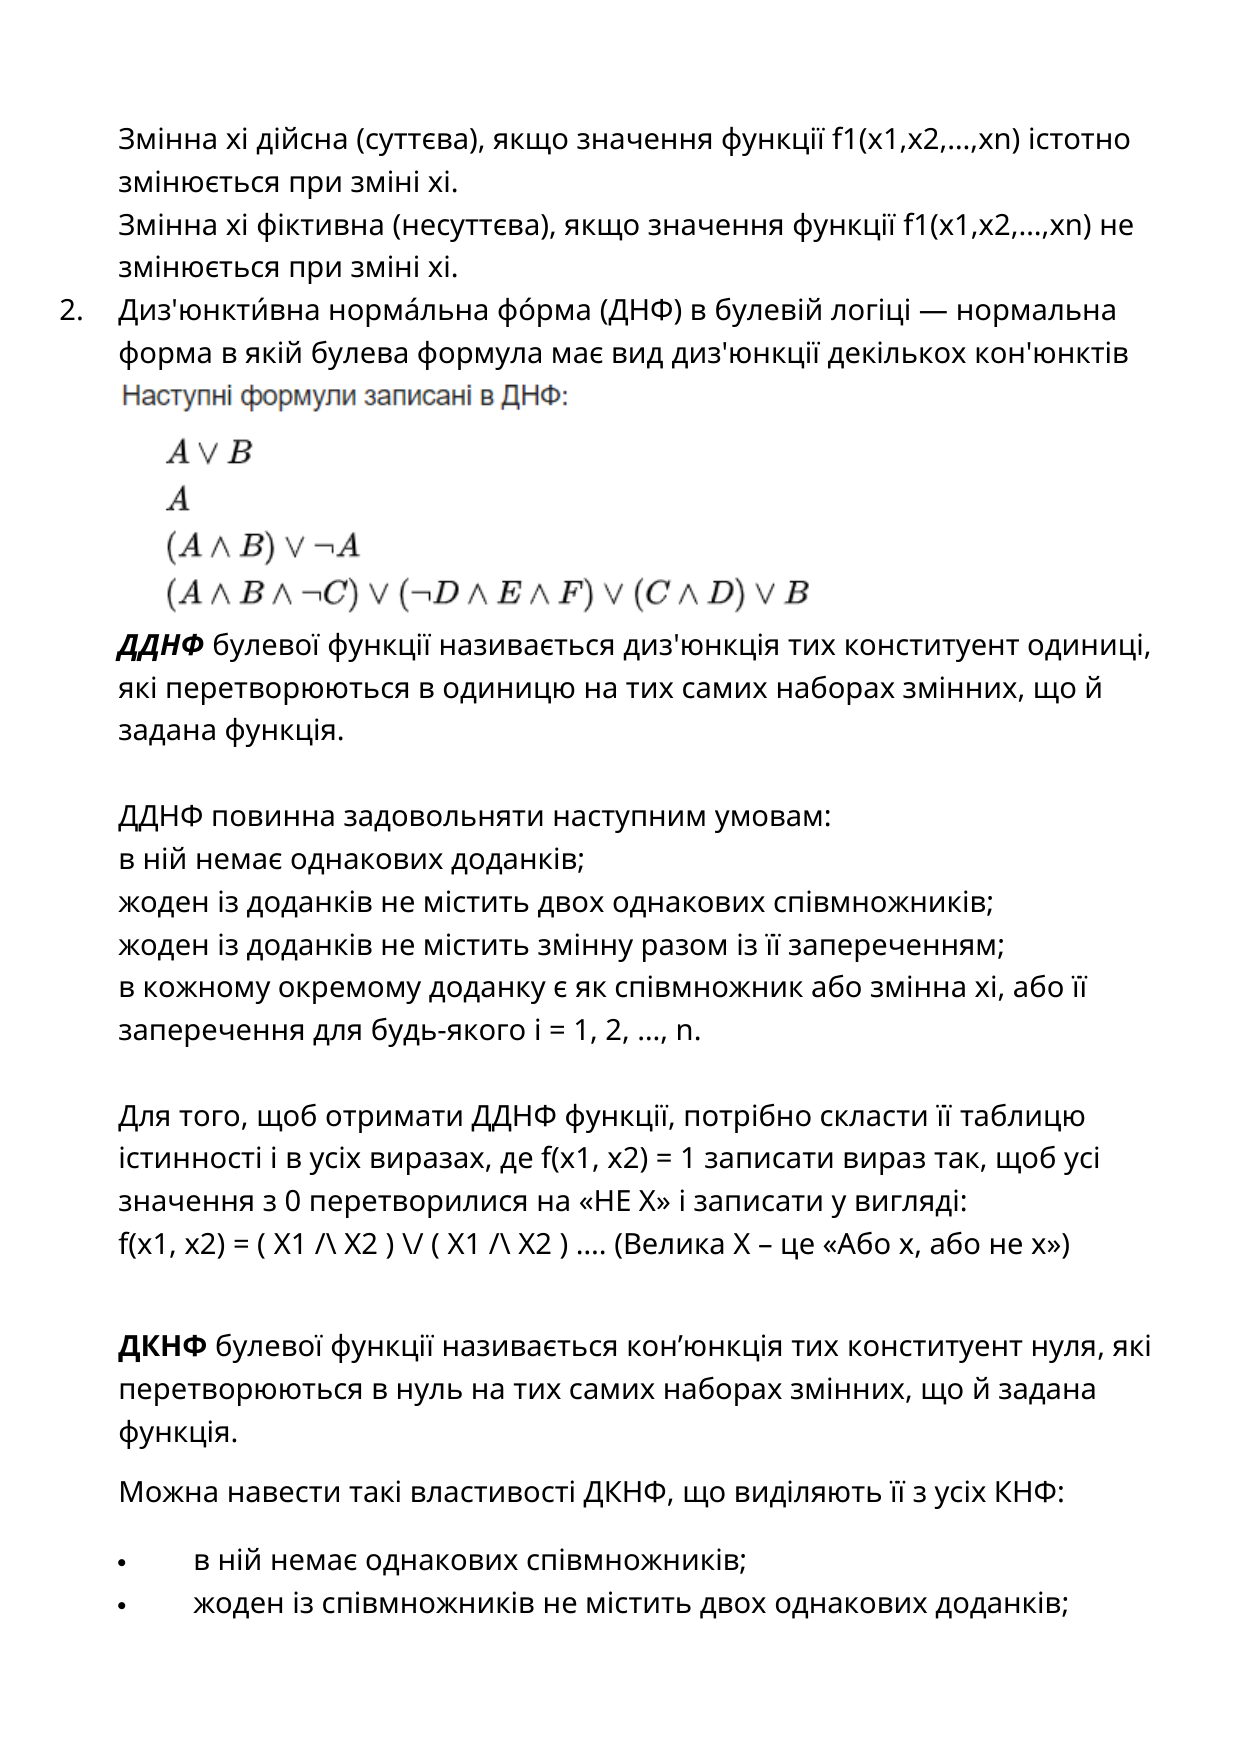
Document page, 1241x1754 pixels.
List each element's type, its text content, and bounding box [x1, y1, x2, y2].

list в ній немає однакових співмножників; [118, 1540, 1152, 1579]
list Змінна xi дійсна (суттєва), якщо значення функції f1(x1,x2,…,хn) істотно змінюється при зміні xi. [118, 118, 1152, 201]
text ДКНФ булевої функції називається кон’юнкція тих конституент нуля, які перетворюються в нуль на тих самих наборах змінних, що й задана функція. [118, 1326, 1152, 1451]
list Змінна xi фіктивна (несуттєва), якщо значення функції f1(x1,x2,…,хn) не змінюється при зміні xi. [118, 204, 1152, 286]
picture [118, 375, 823, 622]
list жоден із доданків не містить змінну разом із її запереченням; [118, 924, 1152, 963]
text Можна навести такі властивості ДКНФ, що виділяють її з усіх КНФ: [118, 1471, 1152, 1511]
list в ній немає однакових доданків; [118, 838, 1152, 878]
list Диз'юнкти́вна норма́льна фо́рма (ДНФ) в булевій логіці — нормальна форма в якій булева формула має вид диз'юнкції декількох кон'юнктів [59, 289, 1152, 372]
list жоден із доданків не містить двох однакових співмножників; [118, 881, 1152, 921]
list ДДНФ булевої функції називається диз'юнкція тих конституент одиниці, які перетворюються в одиницю на тих самих наборах змінних, що й задана функція. [118, 624, 1152, 749]
list Для того, щоб отримати ДДНФ функції, потрібно скласти її таблицю істинності і в усіх виразах, де f(x1, x2) = 1 записати вираз так, щоб усі значення з 0 перетворилися на «НЕ Х» і записати у вигляді: f(x1, x2) = ( X1 /\ X2 ) \/ ( X1 /\ X2 ) …. (Велика Х – це «Або х, або не х») [118, 1095, 1152, 1263]
list ДДНФ повинна задовольняти наступним умовам: [118, 795, 1152, 835]
list в кожному окремому доданку є як співмножник або змінна xi, або її заперечення для будь-якого i = 1, 2, …, n. [118, 967, 1152, 1049]
list жоден із співмножників не містить двох однакових доданків; [118, 1582, 1152, 1622]
